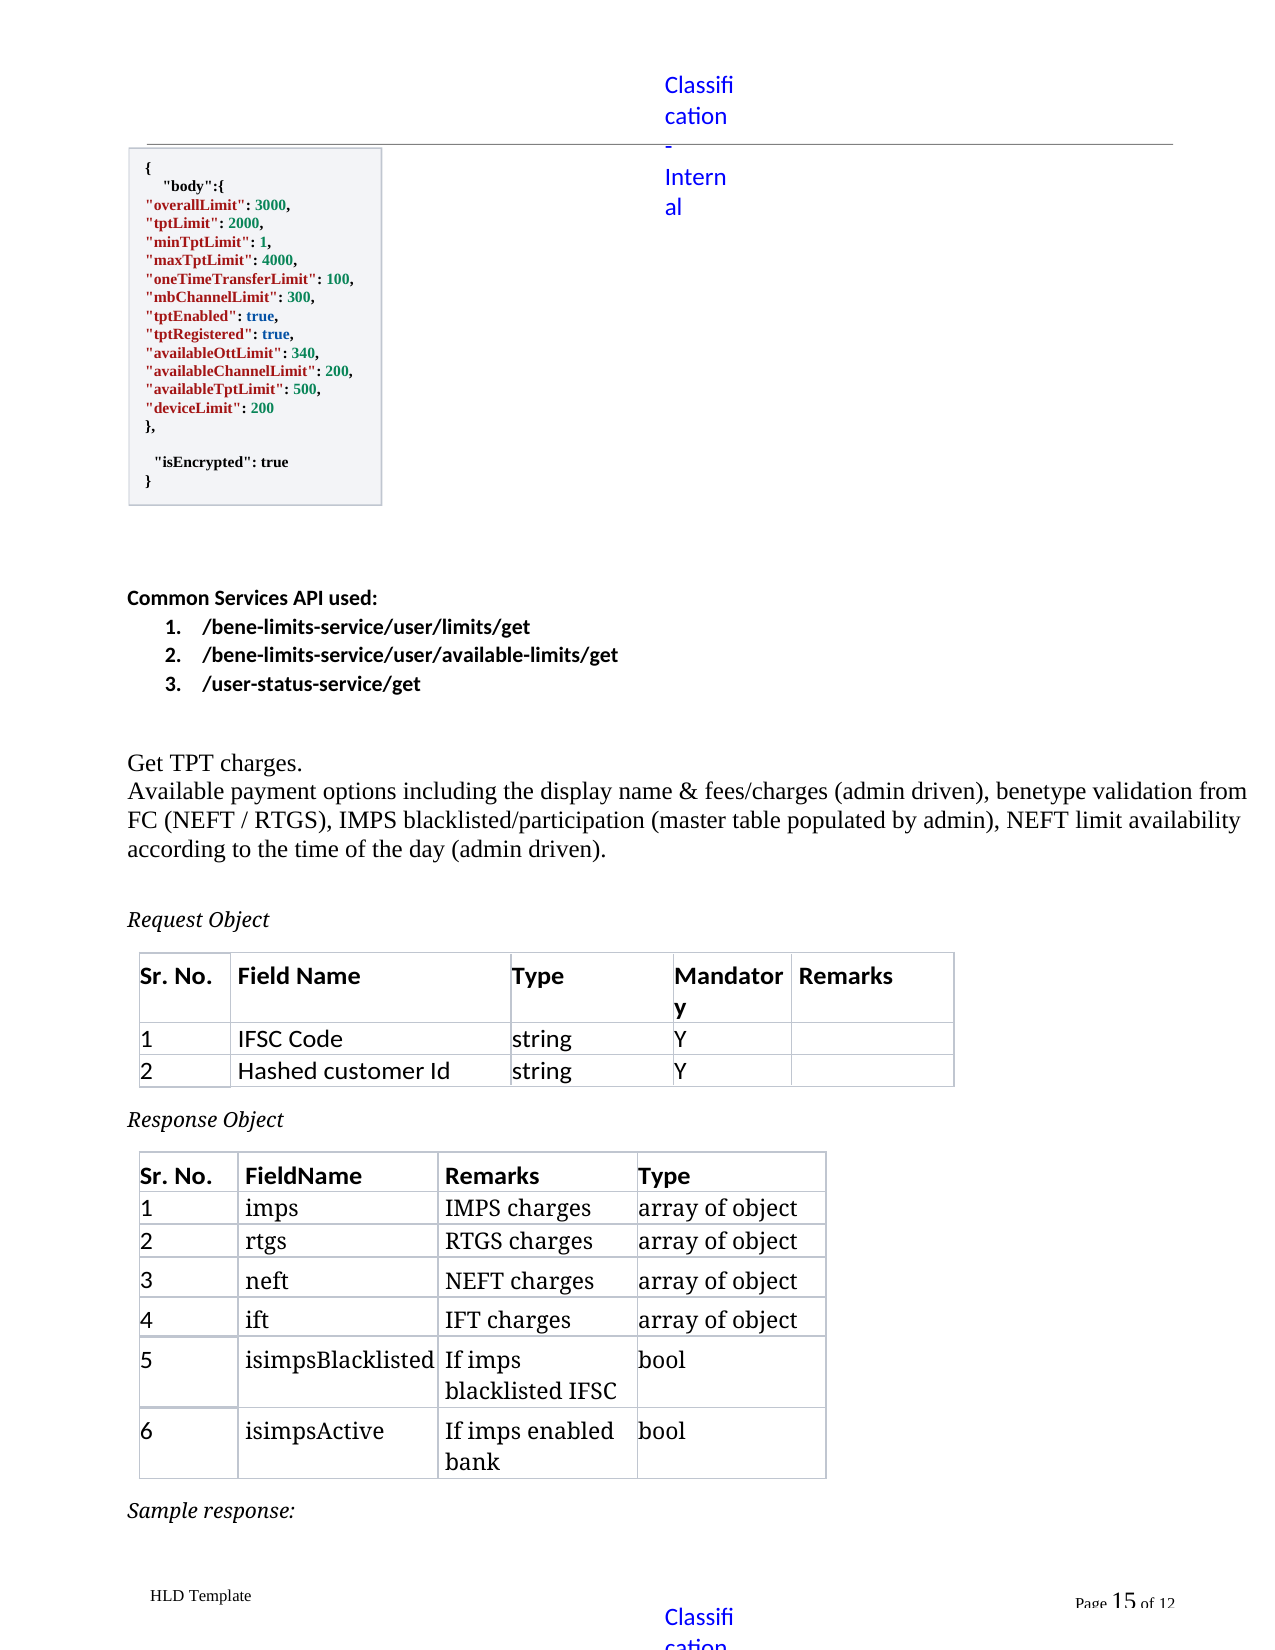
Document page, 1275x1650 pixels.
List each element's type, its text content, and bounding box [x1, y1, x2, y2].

table_header Type [638, 1153, 825, 1191]
list /bene-limits-service/user/available-limits/get [164, 642, 1275, 668]
table_cell IFSC Code [231, 1023, 510, 1054]
table_cell bool [638, 1408, 825, 1477]
text Get TPT charges. [127, 748, 1275, 776]
table_header Sr. No. [140, 954, 230, 1022]
table_cell string [512, 1023, 673, 1054]
table_cell isimpsActive [239, 1408, 437, 1477]
table_cell 2 [140, 1055, 230, 1086]
table_cell 4 [140, 1298, 237, 1335]
table_cell [791, 1055, 953, 1086]
table_cell If imps enabled bank [439, 1408, 637, 1477]
table_header Remarks [792, 953, 953, 1022]
table_cell Y [674, 1055, 791, 1086]
table_cell 3 [140, 1258, 237, 1296]
list /bene-limits-service/user/limits/get [164, 613, 1275, 639]
table_cell IFT charges [439, 1298, 637, 1335]
table_cell Hashed customer Id [231, 1055, 511, 1086]
table_cell bool [638, 1337, 825, 1406]
table_cell array of object [638, 1192, 825, 1223]
table_cell IMPS charges [439, 1192, 637, 1223]
table_cell ift [239, 1298, 437, 1335]
table_cell array of object [638, 1258, 825, 1296]
table_cell Y [674, 1023, 791, 1054]
table_cell [792, 1023, 953, 1054]
table_cell RTGS charges [439, 1225, 637, 1256]
text Request Object [127, 905, 1275, 934]
table_cell 5 [140, 1338, 237, 1406]
table_cell array of object [638, 1225, 825, 1256]
table_header FieldName [239, 1153, 437, 1191]
list /user-status-service/get [164, 671, 1275, 697]
text Response Object [127, 1105, 1275, 1133]
table_cell isimpsBlacklisted [239, 1337, 437, 1406]
table_cell 1 [140, 1192, 237, 1223]
table_cell imps [239, 1192, 437, 1223]
text Sample response: [127, 1496, 1275, 1524]
table_header Sr. No. [140, 1153, 237, 1191]
table_cell NEFT charges [439, 1258, 637, 1296]
table_cell string [511, 1055, 673, 1086]
table_cell neft [239, 1258, 437, 1296]
table_cell 1 [140, 1023, 230, 1054]
text Available payment options including the display name & fees/charges (admin driven), benetype validation from FC (NEFT / RTGS), IMPS blacklisted/participation (master table populated by admin), NEFT limit availability according to the time of the day (admin driven). [127, 776, 1275, 863]
table_header Remarks [439, 1153, 637, 1191]
table_cell array of object [638, 1298, 825, 1335]
table_cell 2 [140, 1225, 237, 1256]
table_cell rtgs [239, 1225, 437, 1256]
text Common Services API used: [127, 584, 1275, 611]
table_header Field Name [231, 953, 511, 1022]
table_cell If imps blacklisted IFSC [439, 1337, 637, 1406]
table_cell 6 [140, 1409, 237, 1477]
table_header Type [512, 953, 673, 1022]
table_header Mandatory [674, 953, 791, 1022]
